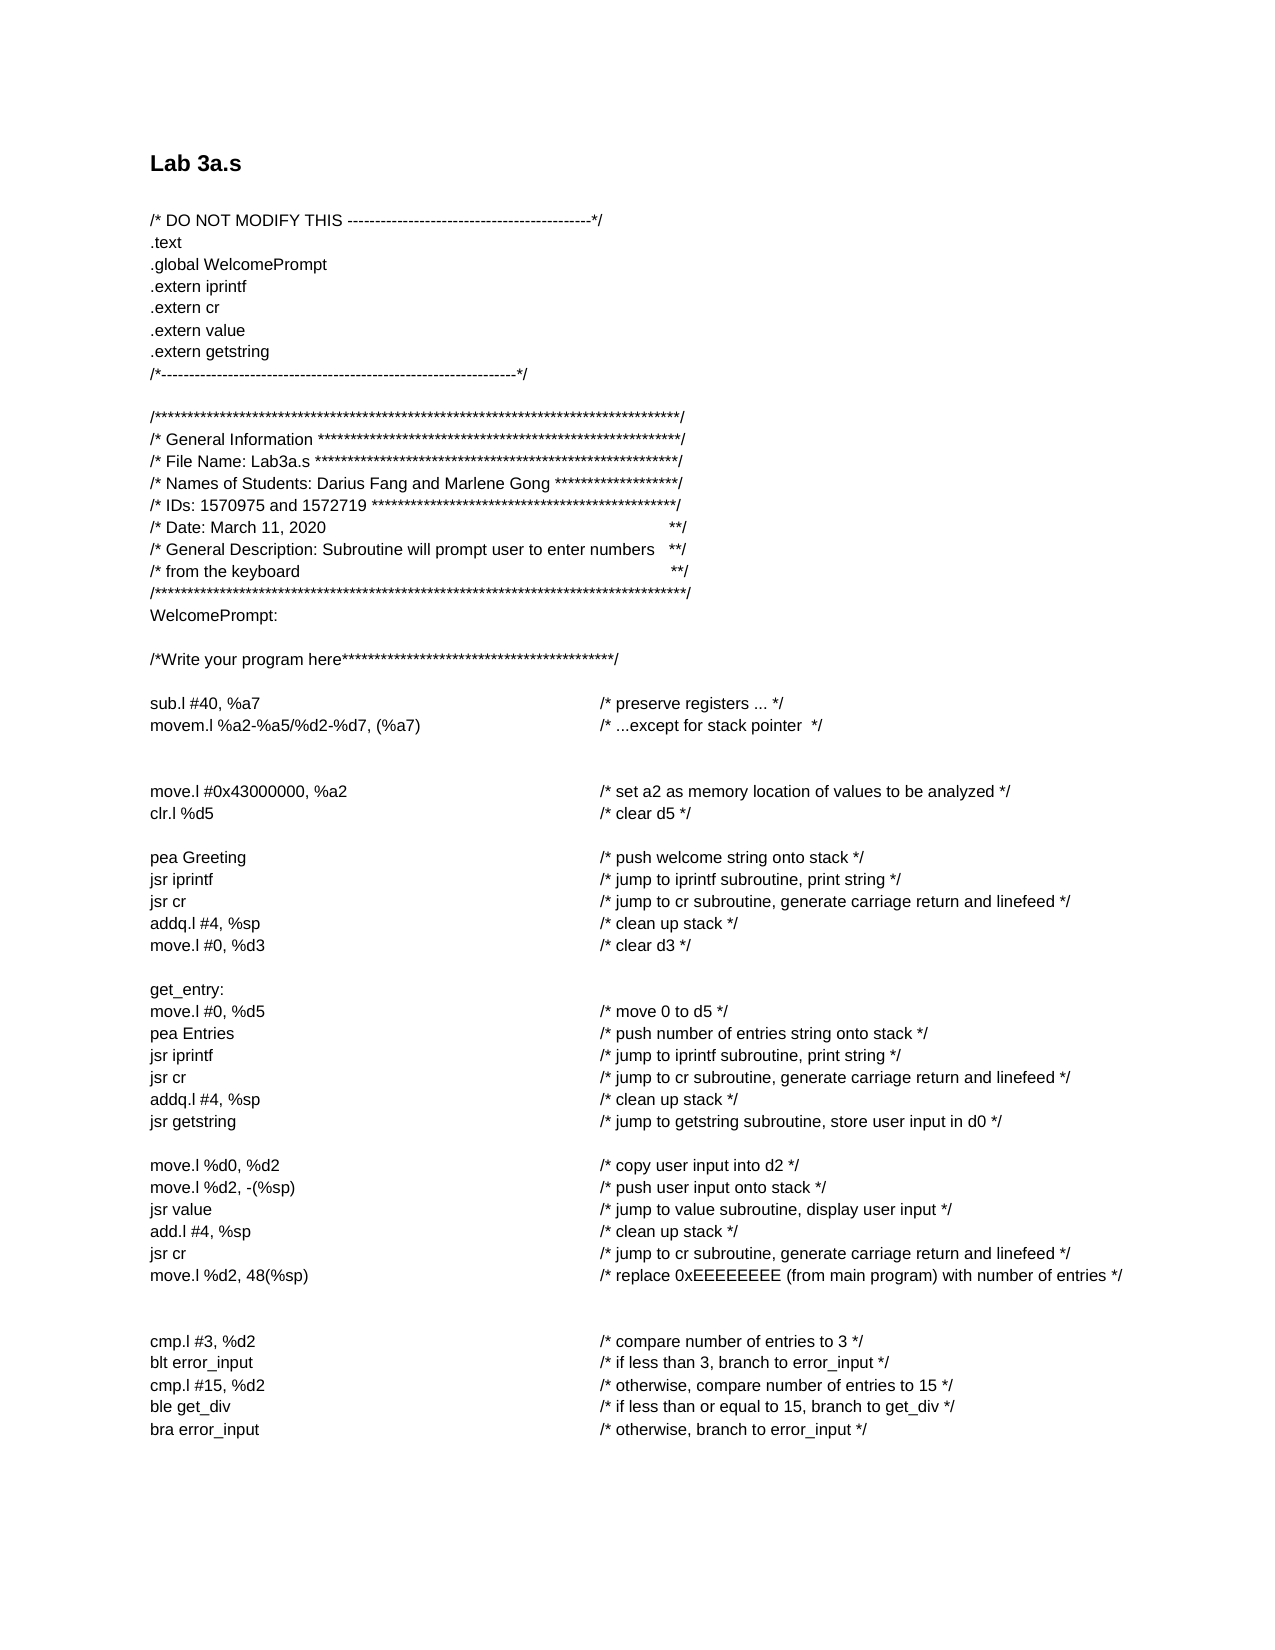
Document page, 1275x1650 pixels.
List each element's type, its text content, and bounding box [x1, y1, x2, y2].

text get_entry: [150, 980, 1125, 999]
text /*********************************************************************************/ [150, 408, 1125, 427]
text /* from the keyboard **/ [150, 562, 1125, 581]
text /* Date: March 11, 2020 **/ [150, 518, 1125, 537]
text move.l %d2, -(%sp) /* push user input onto stack */ [150, 1177, 1125, 1197]
text jsr getstring /* jump to getstring subroutine, store user input in d0 */ [150, 1112, 1125, 1131]
text jsr iprintf /* jump to iprintf subroutine, print string */ [150, 870, 1125, 889]
text .extern iprintf [150, 276, 1125, 296]
text .extern getstring [150, 342, 1125, 361]
text movem.l %a2-%a5/%d2-%d7, (%a7) /* ...except for stack pointer */ [150, 716, 1125, 735]
text .global WelcomePrompt [150, 254, 1125, 273]
text Lab 3a.s [150, 150, 1125, 176]
text cmp.l #15, %d2 /* otherwise, compare number of entries to 15 */ [150, 1375, 1125, 1394]
text cmp.l #3, %d2 /* compare number of entries to 3 */ [150, 1331, 1125, 1351]
text /* General Information ********************************************************/ [150, 430, 1125, 449]
text bra error_input /* otherwise, branch to error_input */ [150, 1419, 1125, 1438]
text .text [150, 232, 1125, 252]
text /* Names of Students: Darius Fang and Marlene Gong *******************/ [150, 474, 1125, 493]
text .extern value [150, 320, 1125, 339]
text jsr cr /* jump to cr subroutine, generate carriage return and linefeed */ [150, 892, 1125, 911]
text move.l #0, %d5 /* move 0 to d5 */ [150, 1002, 1125, 1021]
text move.l %d2, 48(%sp) /* replace 0xEEEEEEEE (from main program) with number of entries */ [150, 1265, 1125, 1284]
text /* File Name: Lab3a.s ********************************************************/ [150, 452, 1125, 471]
text pea Entries /* push number of entries string onto stack */ [150, 1024, 1125, 1043]
text ble get_div /* if less than or equal to 15, branch to get_div */ [150, 1397, 1125, 1416]
text jsr cr /* jump to cr subroutine, generate carriage return and linefeed */ [150, 1243, 1125, 1263]
text pea Greeting /* push welcome string onto stack */ [150, 848, 1125, 867]
text move.l #0, %d3 /* clear d3 */ [150, 936, 1125, 955]
text /**********************************************************************************/ [150, 584, 1125, 603]
text jsr iprintf /* jump to iprintf subroutine, print string */ [150, 1046, 1125, 1065]
text /* DO NOT MODIFY THIS --------------------------------------------*/ [150, 210, 1125, 229]
text /* IDs: 1570975 and 1572719 ***********************************************/ [150, 496, 1125, 515]
text /* General Description: Subroutine will prompt user to enter numbers **/ [150, 540, 1125, 559]
text addq.l #4, %sp /* clean up stack */ [150, 1089, 1125, 1109]
text .extern cr [150, 298, 1125, 317]
text blt error_input /* if less than 3, branch to error_input */ [150, 1353, 1125, 1372]
text jsr value /* jump to value subroutine, display user input */ [150, 1199, 1125, 1219]
text add.l #4, %sp /* clean up stack */ [150, 1221, 1125, 1241]
text /*Write your program here******************************************/ [150, 650, 1125, 669]
text move.l %d0, %d2 /* copy user input into d2 */ [150, 1156, 1125, 1175]
text jsr cr /* jump to cr subroutine, generate carriage return and linefeed */ [150, 1068, 1125, 1087]
text /*----------------------------------------------------------------*/ [150, 364, 1125, 383]
text move.l #0x43000000, %a2 /* set a2 as memory location of values to be analyzed */ [150, 782, 1125, 801]
text clr.l %d5 /* clear d5 */ [150, 804, 1125, 823]
text WelcomePrompt: [150, 606, 1125, 625]
text sub.l #40, %a7 /* preserve registers ... */ [150, 694, 1125, 713]
text addq.l #4, %sp /* clean up stack */ [150, 914, 1125, 933]
